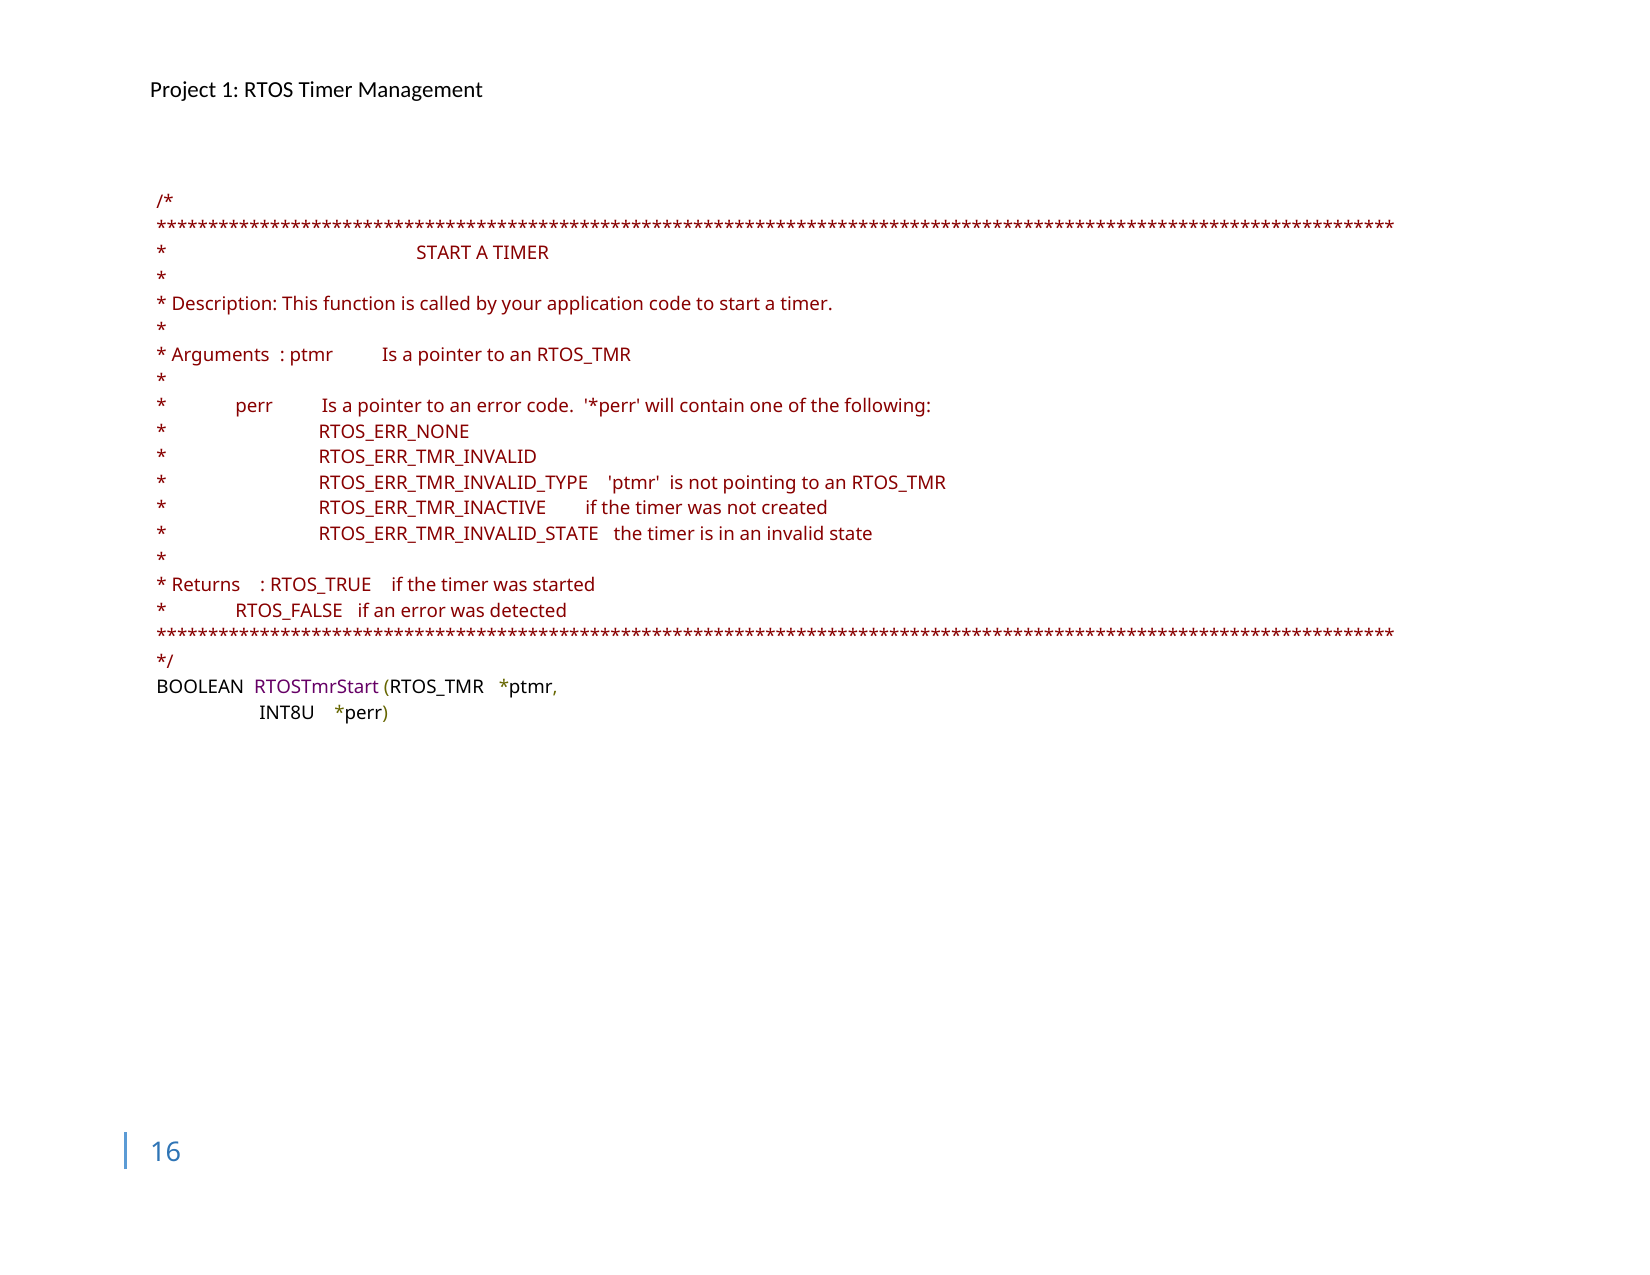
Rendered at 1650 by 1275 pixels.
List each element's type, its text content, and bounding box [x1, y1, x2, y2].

table_cell * perr Is a pointer to an error code. '*perr' will contain one of the following: [150, 393, 1500, 418]
table_cell * [150, 316, 1500, 342]
table_cell BOOLEAN RTOSTmrStart (RTOS_TMR *ptmr, [150, 674, 1500, 699]
table_cell * RTOS_ERR_TMR_INVALID [150, 444, 1500, 469]
table_cell ************************************************************************************************************************ [150, 623, 1500, 648]
table_cell * Arguments : ptmr Is a pointer to an RTOS_TMR [150, 342, 1500, 367]
table_header /* [150, 189, 1500, 214]
table_cell * RTOS_FALSE if an error was detected [150, 597, 1500, 622]
table_cell INT8U *perr) [150, 699, 1500, 724]
table_cell * [150, 546, 1500, 571]
table_cell * [150, 367, 1500, 393]
table_cell * RTOS_ERR_TMR_INVALID_STATE the timer is in an invalid state [150, 520, 1500, 546]
table_cell * Returns : RTOS_TRUE if the timer was started [150, 571, 1500, 597]
table_cell * RTOS_ERR_TMR_INACTIVE if the timer was not created [150, 495, 1500, 520]
table_cell */ [150, 648, 1500, 673]
table_cell * Description: This function is called by your application code to start a timer. [150, 291, 1500, 316]
table_cell * RTOS_ERR_TMR_INVALID_TYPE 'ptmr' is not pointing to an RTOS_TMR [150, 469, 1500, 495]
table_cell ************************************************************************************************************************ [150, 214, 1500, 239]
table_cell * START A TIMER [150, 240, 1500, 265]
table_cell * [150, 265, 1500, 291]
table_cell * RTOS_ERR_NONE [150, 418, 1500, 444]
